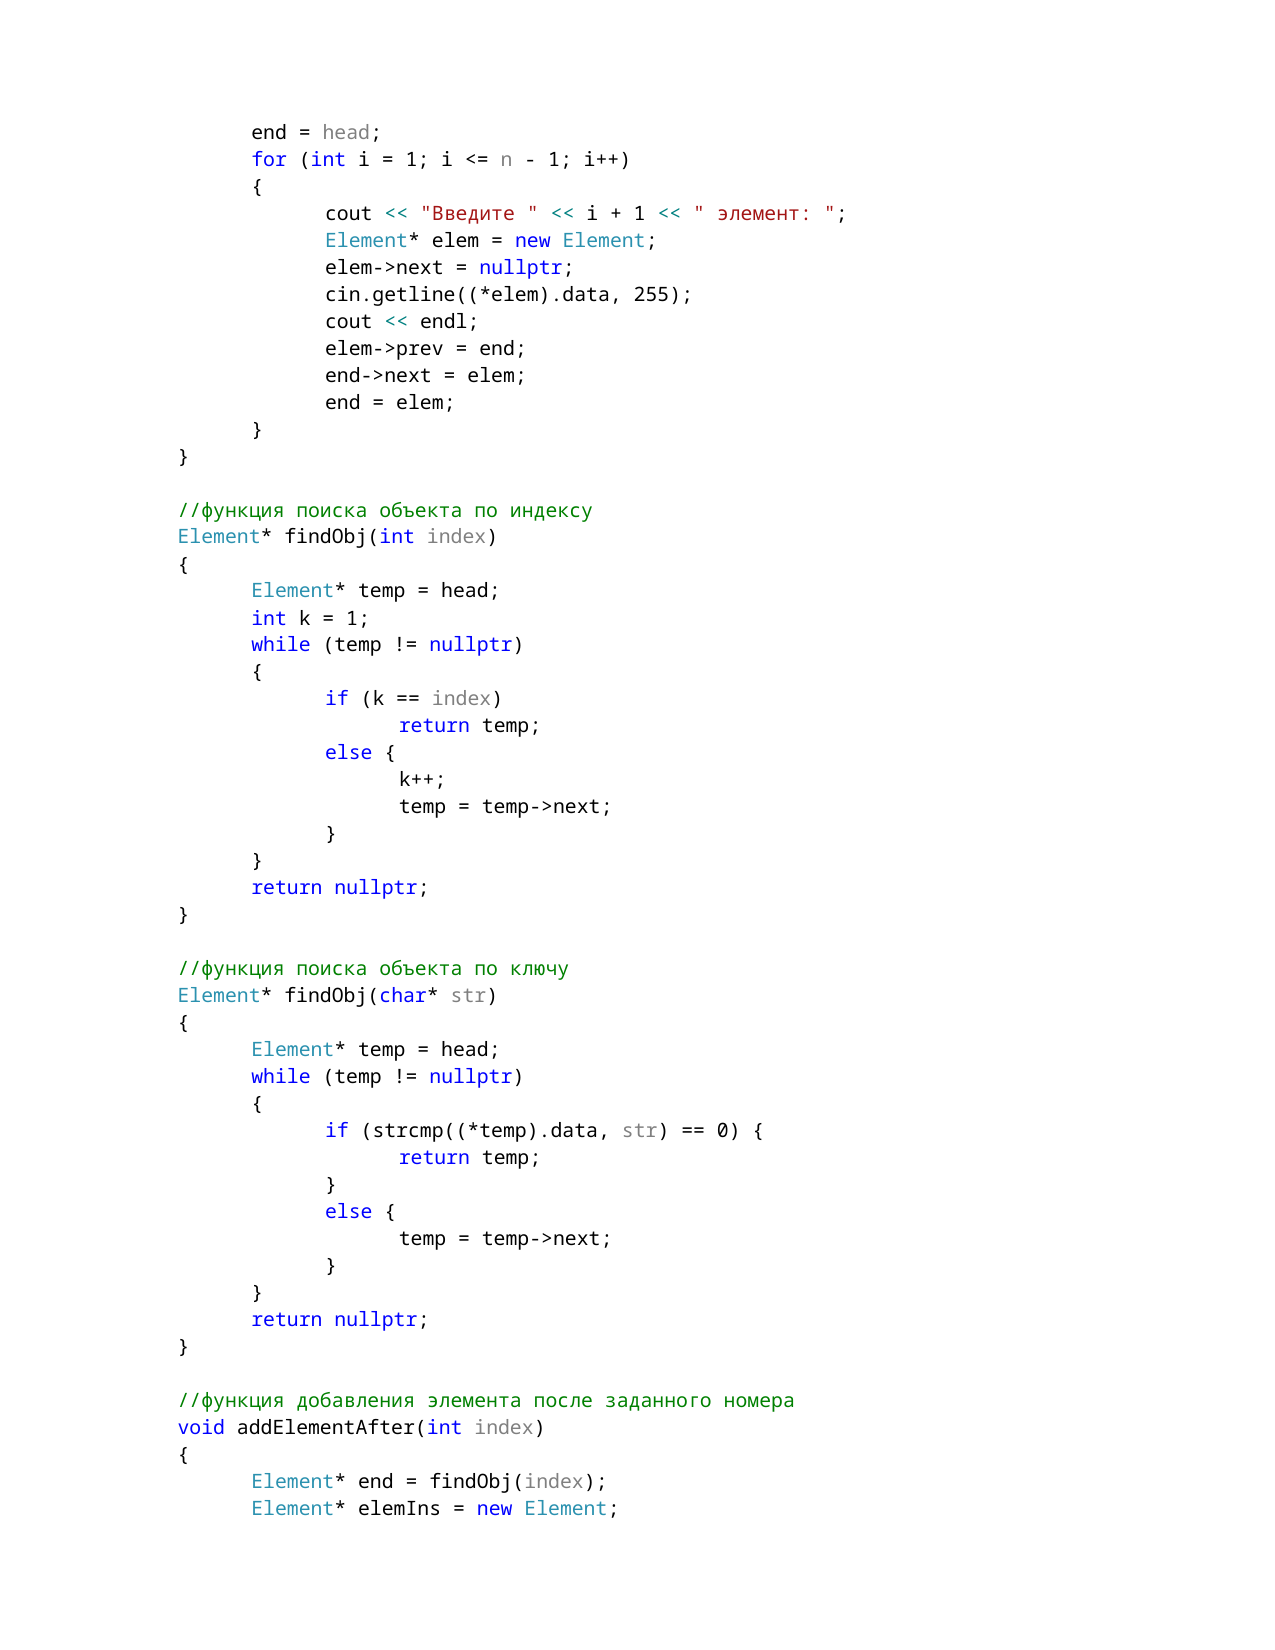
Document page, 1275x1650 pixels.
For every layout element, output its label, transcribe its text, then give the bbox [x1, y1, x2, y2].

text if (k == index) [177, 685, 1186, 712]
text { [177, 1089, 1186, 1116]
text { [177, 1008, 1186, 1035]
text while (temp != nullptr) [177, 631, 1186, 658]
text end = head; [177, 118, 1186, 145]
text temp = temp->next; [177, 1224, 1186, 1251]
text Element* findObj(int index) [177, 523, 1186, 550]
text while (temp != nullptr) [177, 1062, 1186, 1089]
text } [177, 1278, 1186, 1305]
text Element* end = findObj(index); [177, 1467, 1186, 1494]
text //функция добавления элемента после заданного номера [177, 1386, 1186, 1413]
text } [177, 819, 1186, 847]
text void addElementAfter(int index) [177, 1413, 1186, 1440]
text end = elem; [177, 388, 1186, 415]
text Element* temp = head; [177, 577, 1186, 604]
text Element* findObj(char* str) [177, 981, 1186, 1008]
text if (strcmp((*temp).data, str) == 0) { [177, 1116, 1186, 1143]
text } [177, 1332, 1186, 1359]
text for (int i = 1; i <= n - 1; i++) [177, 145, 1186, 172]
text else { [177, 1197, 1186, 1224]
text elem->prev = end; [177, 334, 1186, 361]
text //функция поиска объекта по индексу [177, 496, 1186, 523]
text temp = temp->next; [177, 793, 1186, 819]
text } [177, 1251, 1186, 1278]
text { [177, 172, 1186, 199]
text } [177, 901, 1186, 927]
text int k = 1; [177, 604, 1186, 631]
text } [177, 442, 1186, 469]
text k++; [177, 766, 1186, 793]
text return nullptr; [177, 873, 1186, 901]
text cout << "Введите " << i + 1 << " элемент: "; [177, 199, 1186, 226]
text Element* elem = new Element; [177, 226, 1186, 253]
text } [177, 415, 1186, 442]
text Element* temp = head; [177, 1035, 1186, 1062]
text Element* elemIns = new Element; [177, 1494, 1186, 1521]
text return temp; [177, 1143, 1186, 1170]
text { [177, 550, 1186, 577]
text return nullptr; [177, 1305, 1186, 1332]
text } [177, 1170, 1186, 1197]
text //функция поиска объекта по ключу [177, 954, 1186, 981]
text return temp; [177, 712, 1186, 739]
text { [177, 658, 1186, 685]
text } [177, 847, 1186, 873]
text else { [177, 739, 1186, 766]
text cin.getline((*elem).data, 255); [177, 280, 1186, 307]
text cout << endl; [177, 307, 1186, 334]
text elem->next = nullptr; [177, 253, 1186, 280]
text end->next = elem; [177, 361, 1186, 388]
text { [177, 1440, 1186, 1467]
